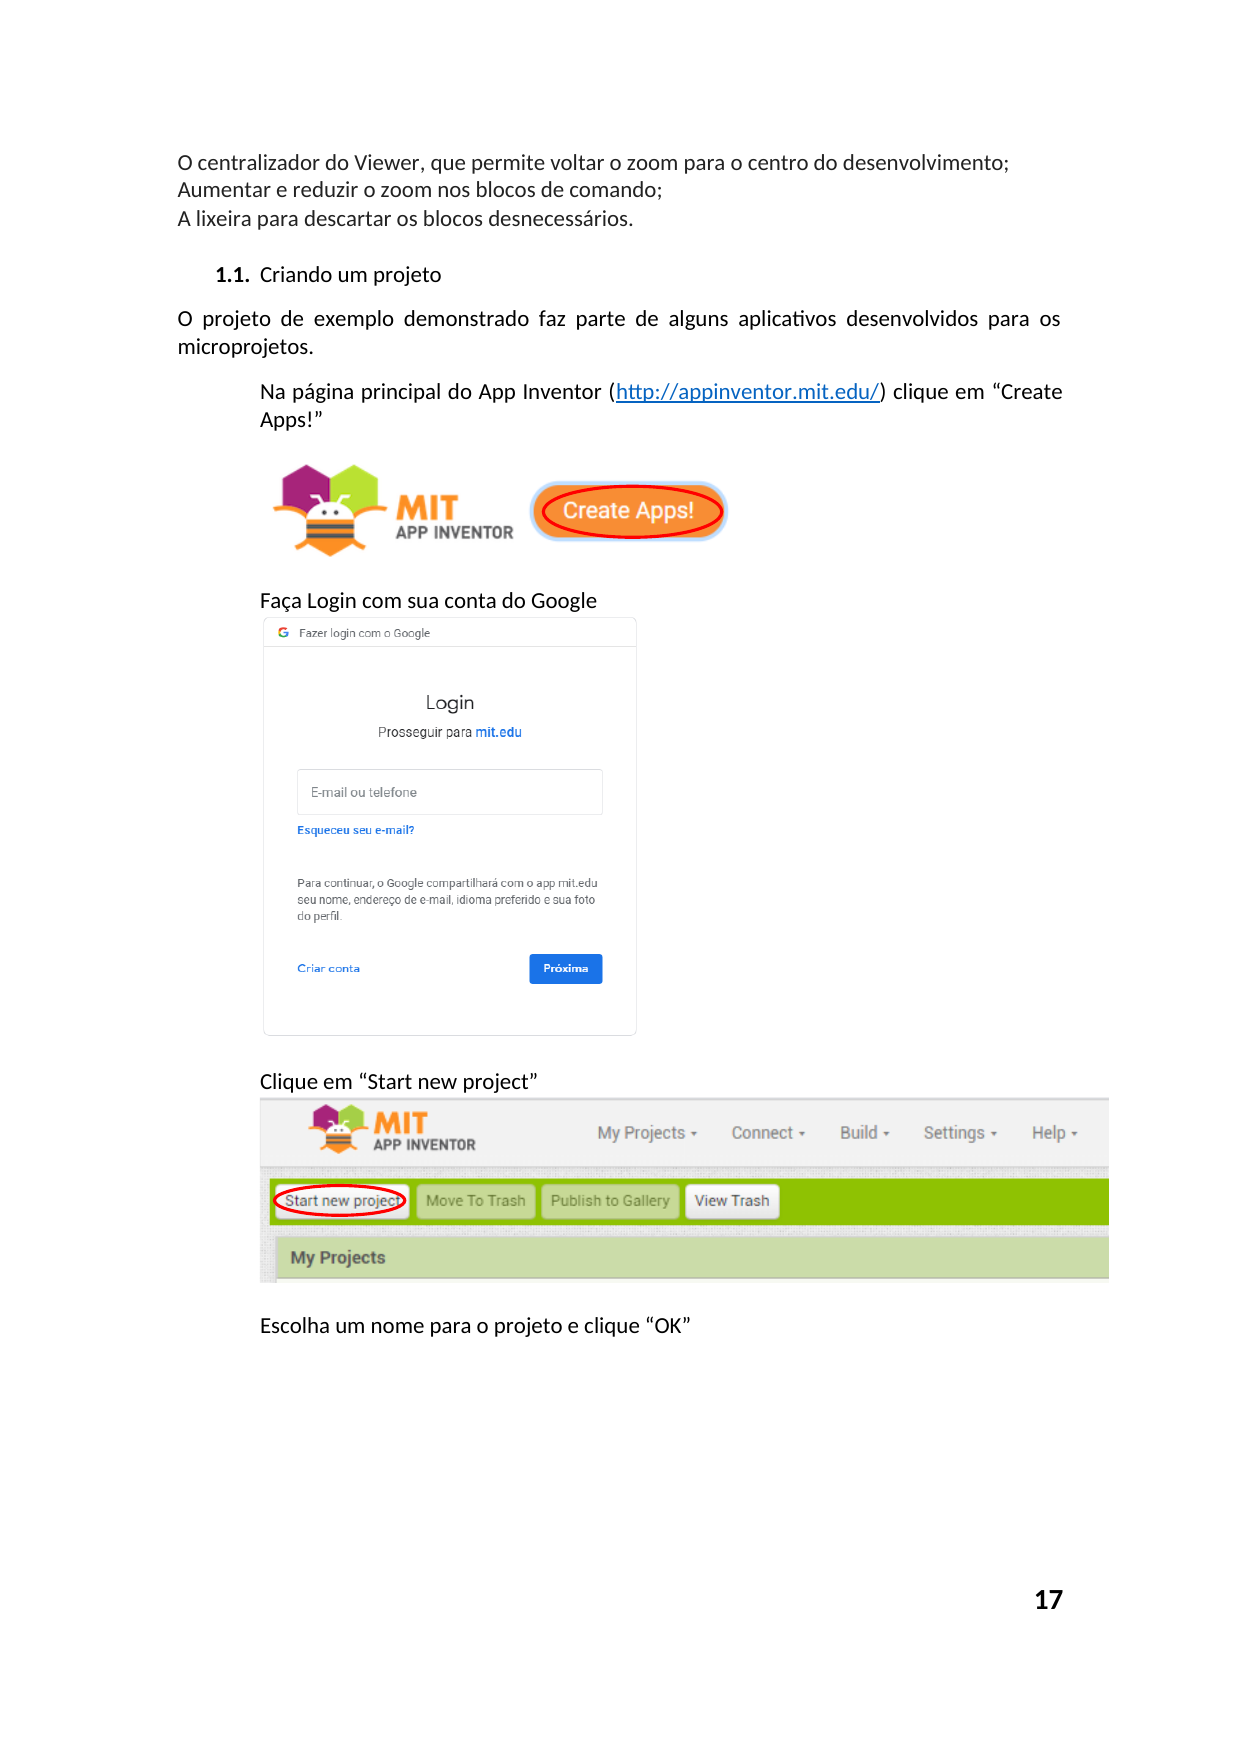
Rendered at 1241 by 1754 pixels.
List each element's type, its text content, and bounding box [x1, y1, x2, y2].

list Criando um projeto [215, 260, 1063, 288]
list Escolha um nome para o projeto e clique “OK” [260, 1311, 1063, 1339]
text Aumentar e reduzir o zoom nos blocos de comando; [177, 176, 1063, 204]
picture [259, 1095, 1109, 1283]
picture [259, 433, 746, 586]
list Faça Login com sua conta do Google [260, 586, 1063, 614]
list Na página principal do App Inventor (http://appinventor.mit.edu/) clique em “Create Apps!” [260, 377, 1063, 433]
list Clique em “Start new project” [260, 1067, 1063, 1095]
text O projeto de exemplo demonstrado faz parte de alguns aplicativos desenvolvidos para os microprojetos. [177, 304, 1063, 360]
text O centralizador do Viewer, que permite voltar o zoom para o centro do desenvolvimento; [177, 148, 1063, 176]
text A lixeira para descartar os blocos desnecessários. [177, 204, 1063, 232]
picture [259, 614, 640, 1039]
